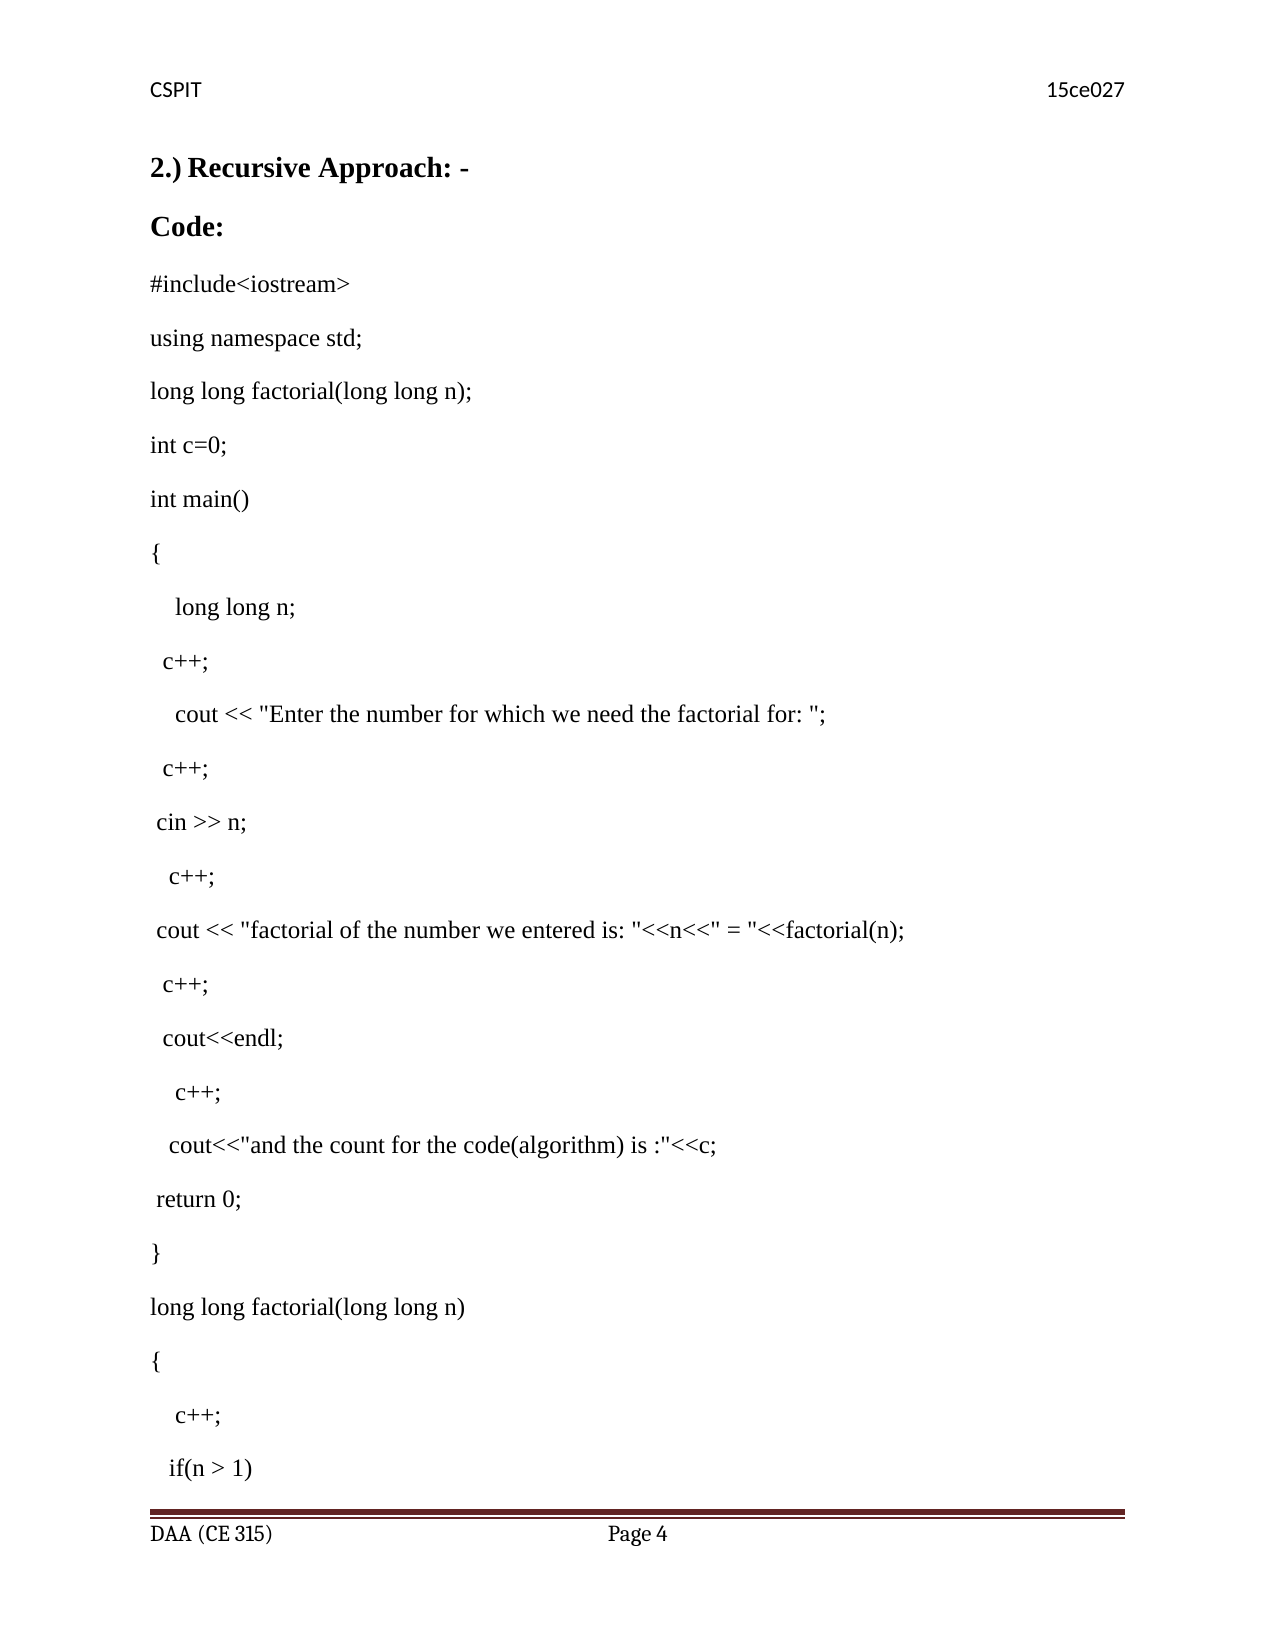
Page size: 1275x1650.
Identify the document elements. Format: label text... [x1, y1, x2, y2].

text cout<<"and the count for the code(algorithm) is :"<<c; [150, 1130, 1125, 1159]
text c++; [150, 861, 1125, 890]
text { [150, 1346, 1125, 1374]
text return 0; [150, 1184, 1125, 1213]
text c++; [150, 753, 1125, 782]
text using namespace std; [150, 323, 1125, 351]
text long long factorial(long long n) [150, 1292, 1125, 1321]
text long long n; [150, 592, 1125, 621]
text int main() [150, 484, 1125, 513]
text cout << "Enter the number for which we need the factorial for: "; [150, 699, 1125, 728]
text c++; [150, 1077, 1125, 1105]
text long long factorial(long long n); [150, 376, 1125, 405]
text } [150, 1238, 1125, 1267]
text cin >> n; [150, 807, 1125, 836]
text cout << "factorial of the number we entered is: "<<n<<" = "<<factorial(n); [150, 915, 1125, 944]
text Code: [150, 209, 1125, 243]
text if(n > 1) [150, 1453, 1125, 1482]
text c++; [150, 1400, 1125, 1428]
text #include<iostream> [150, 269, 1125, 297]
list Recursive Approach: - [150, 150, 1125, 183]
text int c=0; [150, 430, 1125, 459]
text c++; [150, 646, 1125, 674]
text cout<<endl; [150, 1023, 1125, 1051]
text c++; [150, 969, 1125, 998]
text { [150, 538, 1125, 567]
